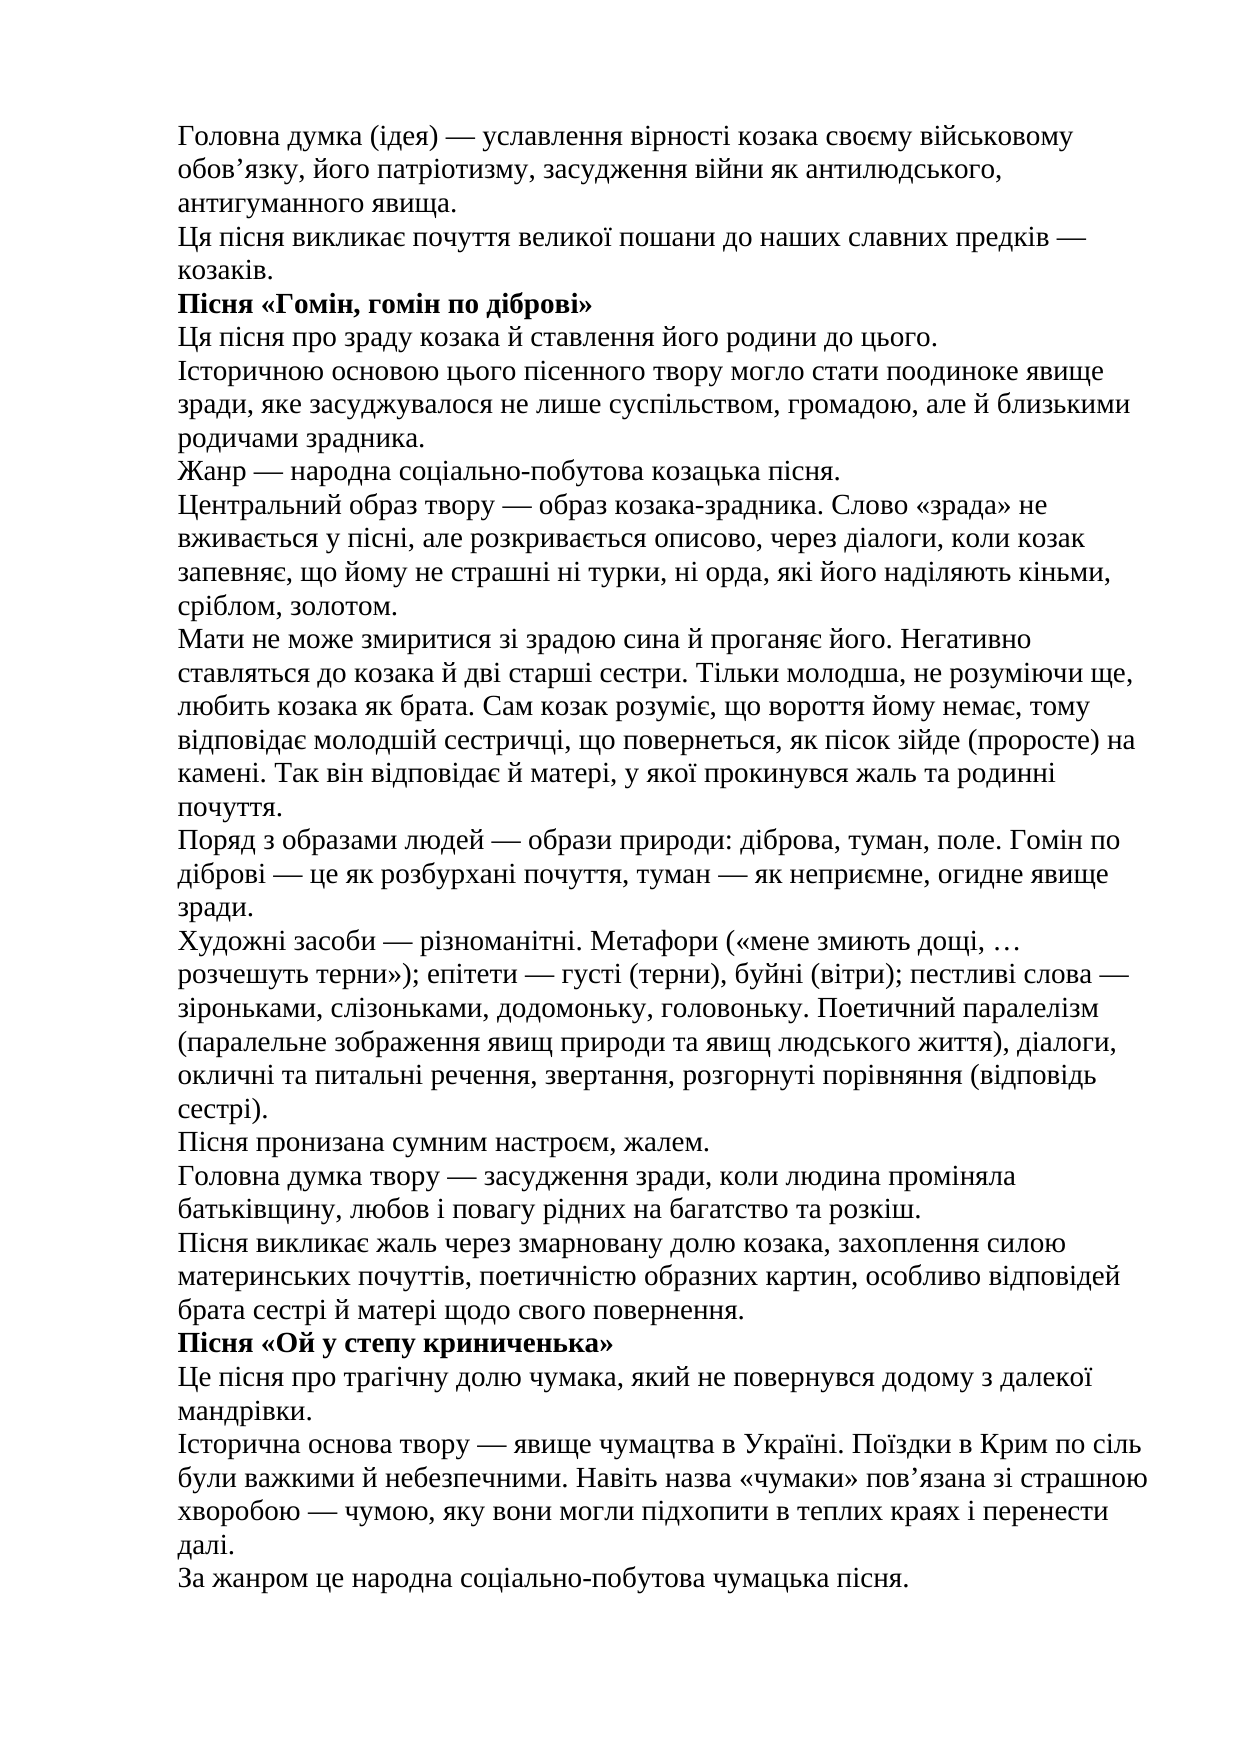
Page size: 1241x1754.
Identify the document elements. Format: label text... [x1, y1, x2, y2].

text Пісня викликає жаль через змарновану долю козака, захоплення силою материнських почуттів, поетичністю образних картин, особливо відповідей брата сестрі й матері щодо свого повернення. [177, 1225, 1152, 1326]
text Історичною основою цього пісенного твору могло стати поодиноке явище зради, яке засуджувалося не лише суспільством, громадою, але й близькими родичами зрадника. [177, 353, 1152, 453]
text Головна думка твору — засудження зради, коли людина проміняла батьківщину, любов і повагу рідних на багатство та розкіш. [177, 1158, 1152, 1225]
text Жанр — народна соціально-побутова козацька пісня. [177, 453, 1152, 487]
text Пісня «Ой у степу криниченька» [177, 1326, 1152, 1359]
text Художні засоби — різноманітні. Метафори («мене змиють дощі, …розчешуть терни»); епітети — густі (терни), буйні (вітри); пестливі слова — зіроньками, слізоньками, додомоньку, головоньку. Поетичний паралелізм (паралельне зображення явищ природи та явищ людського життя), діалоги, окличні та питальні речення, звертання, розгорнуті порівняння (відповідь сестрі). [177, 923, 1152, 1124]
text Ця пісня викликає почуття великої пошани до наших славних предків — козаків. [177, 219, 1152, 286]
text Пісня пронизана сумним настроєм, жалем. [177, 1124, 1152, 1158]
text Головна думка (ідея) — уславлення вірності козака своєму військовому обов’язку, його патріотизму, засудження війни як антилюдського, антигуманного явища. [177, 118, 1152, 219]
text Центральний образ твору — образ козака-зрадника. Слово «зрада» не вживається у пісні, але розкривається описово, через діалоги, коли козак запевняє, що йому не страшні ні турки, ні орда, які його наділяють кіньми, сріблом, золотом. [177, 487, 1152, 621]
text Історична основа твору — явище чумацтва в Україні. Поїздки в Крим по сіль були важкими й небезпечними. Навіть назва «чумаки» пов’язана зі страшною хворобою — чумою, яку вони могли підхопити в теплих краях і перенести далі. [177, 1426, 1152, 1560]
text Ця пісня про зраду козака й ставлення його родини до цього. [177, 319, 1152, 353]
text Мати не може змиритися зі зрадою сина й проганяє його. Негативно ставляться до козака й дві старші сестри. Тільки молодша, не розуміючи ще, любить козака як брата. Сам козак розуміє, що вороття йому немає, тому відповідає молодшій сестричці, що повернеться, як пісок зійде (проросте) на камені. Так він відповідає й матері, у якої прокинувся жаль та родинні почуття. [177, 621, 1152, 822]
text Пісня «Гомін, гомін по діброві» [177, 286, 1152, 319]
text Поряд з образами людей — образи природи: діброва, туман, поле. Гомін по діброві — це як розбурхані почуття, туман — як неприємне, огидне явище зради. [177, 822, 1152, 923]
text Це пісня про трагічну долю чумака, який не повернувся додому з далекої мандрівки. [177, 1359, 1152, 1426]
text За жанром це народна соціально-побутова чумацька пісня. [177, 1560, 1152, 1594]
